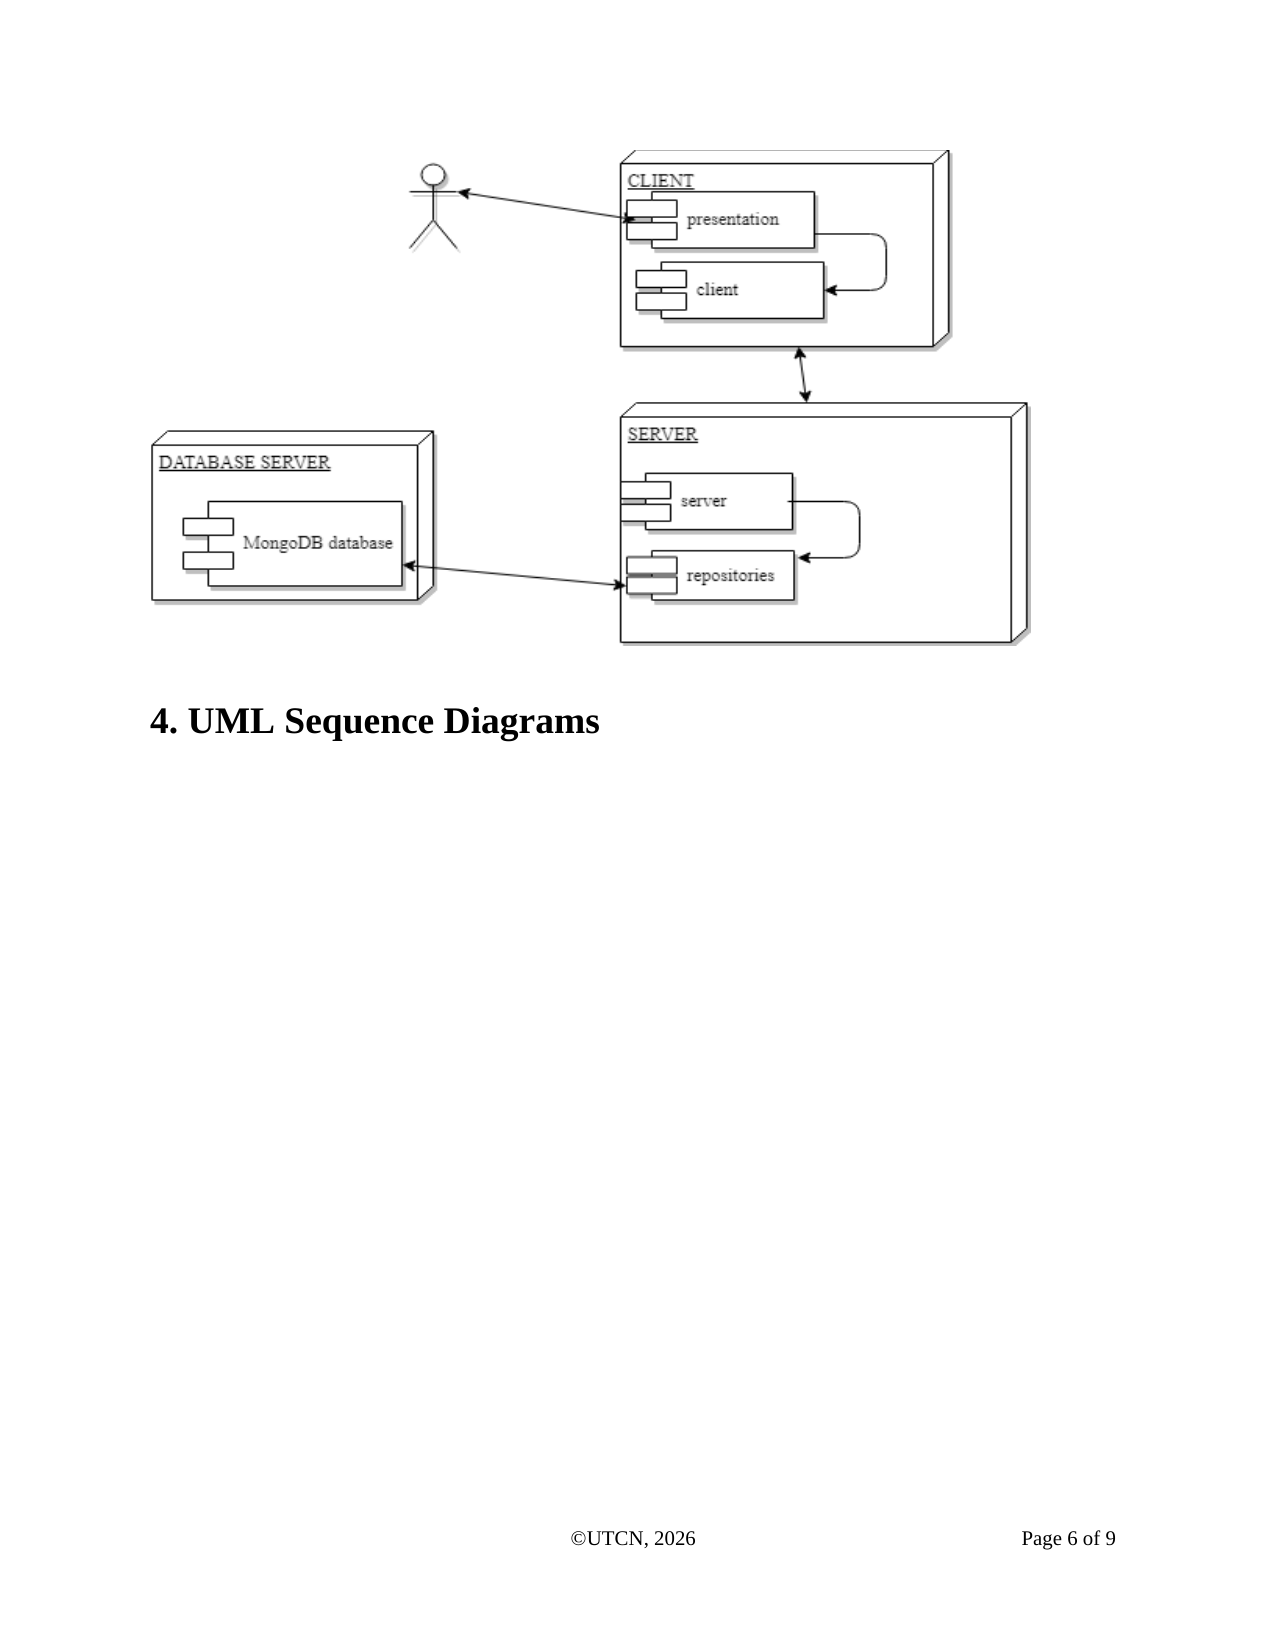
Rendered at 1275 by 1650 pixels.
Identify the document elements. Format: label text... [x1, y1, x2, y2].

title 4. UML Sequence Diagrams [150, 698, 1125, 741]
picture [150, 150, 1031, 646]
